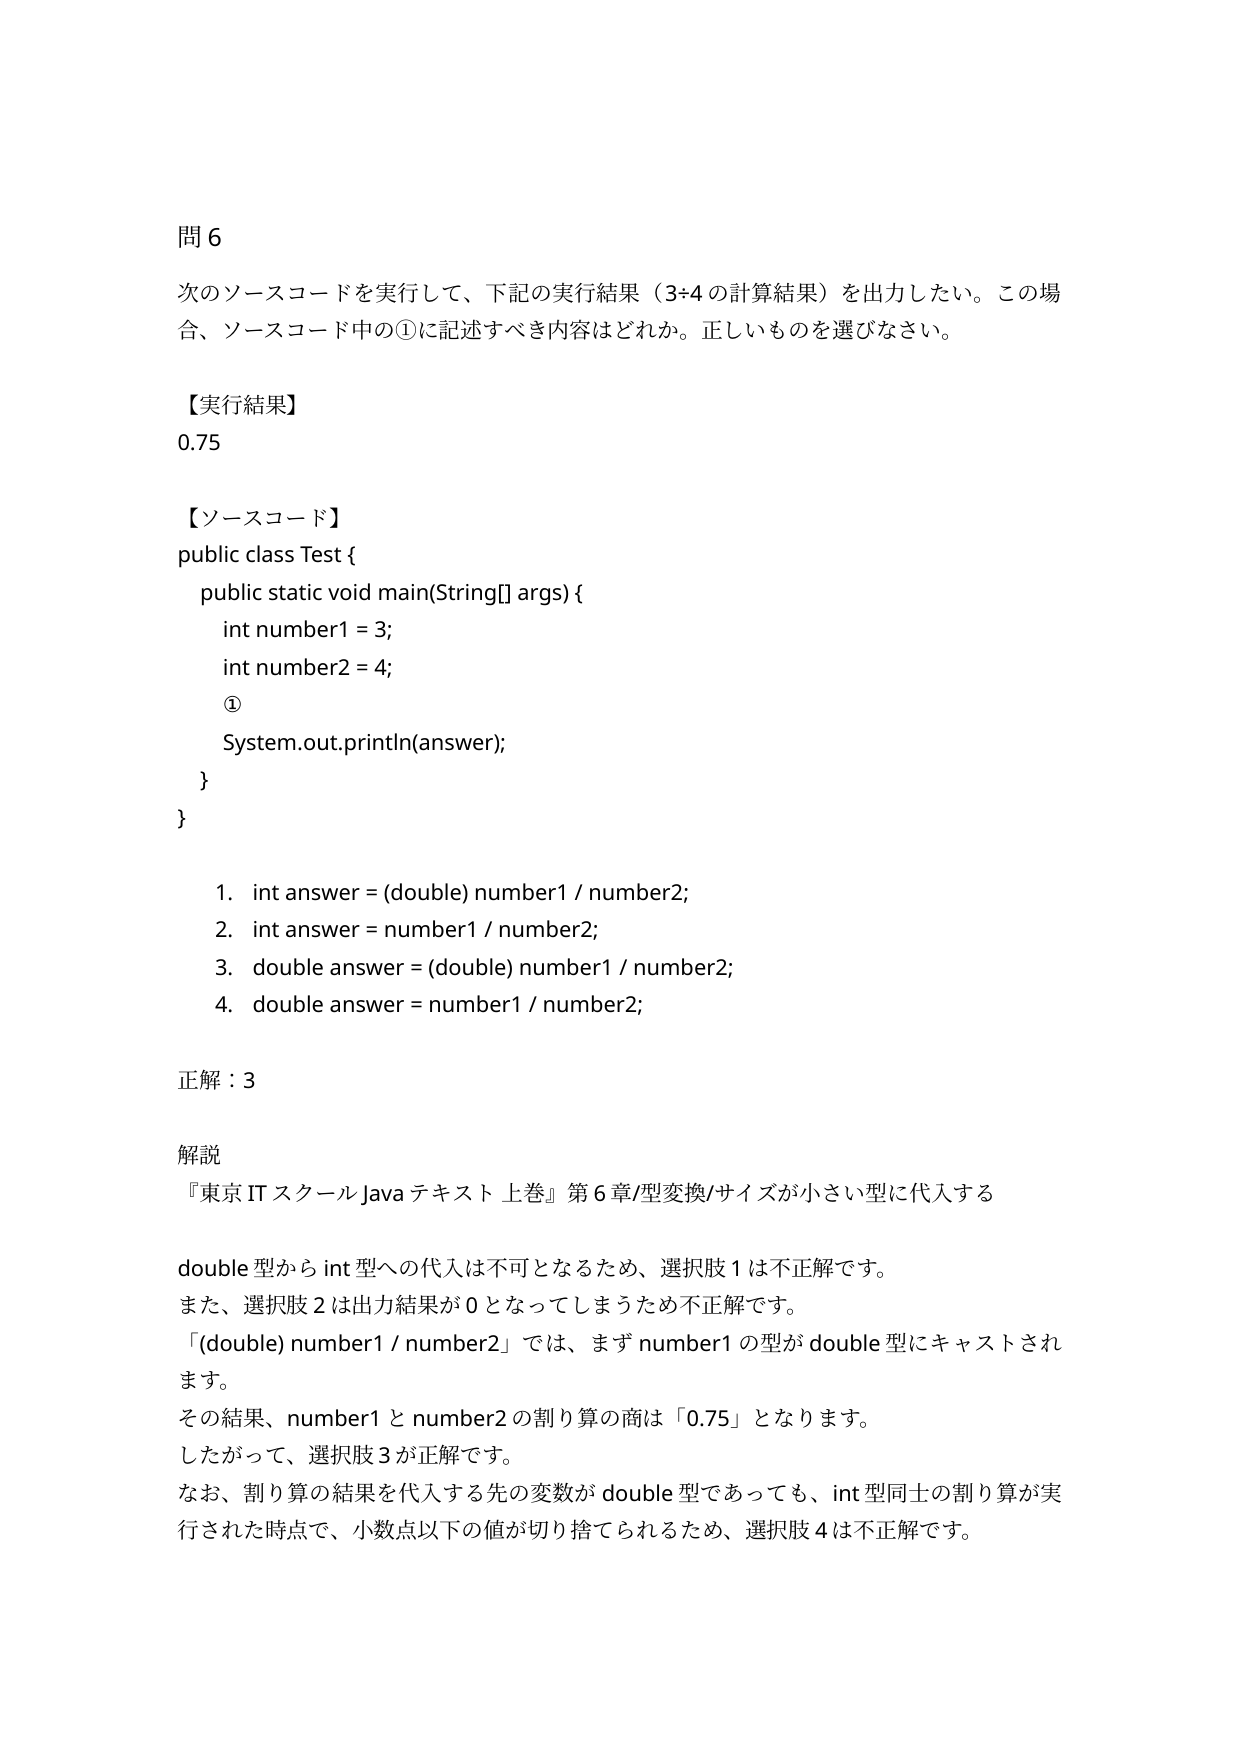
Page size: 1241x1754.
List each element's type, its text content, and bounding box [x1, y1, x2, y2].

text また、選択肢2は出力結果が0となってしまうため不正解です。 [177, 1286, 1063, 1323]
text public static void main(String[] args) { [177, 573, 1063, 611]
subtitle 問6 [177, 217, 1041, 254]
text したがって、選択肢3が正解です。 [177, 1436, 1063, 1473]
text } [177, 761, 1063, 798]
text } [177, 798, 1063, 836]
text 解説 [177, 1136, 1063, 1173]
list int answer = (double) number1 / number2; [215, 873, 1063, 911]
text 【ソースコード】 [177, 498, 1063, 536]
list double answer = (double) number1 / number2; [215, 948, 1063, 986]
text System.out.println(answer); [177, 723, 1063, 761]
text 『東京ITスクールJavaテキスト 上巻』第6章/型変換/サイズが小さい型に代入する [177, 1173, 1063, 1211]
text 【実行結果】 [177, 386, 1063, 423]
text public class Test { [177, 536, 1063, 573]
text 次のソースコードを実行して、下記の実行結果（3÷4の計算結果）を出力したい。この場合、ソースコード中の①に記述すべき内容はどれか。正しいものを選びなさい。 [177, 273, 1063, 348]
list double answer = number1 / number2; [215, 986, 1063, 1023]
text 「(double) number1 / number2」では、まずnumber1の型がdouble型にキャストされます。 [177, 1323, 1063, 1398]
text ① [177, 686, 1063, 723]
list int answer = number1 / number2; [215, 911, 1063, 948]
text int number1 = 3; [177, 611, 1063, 648]
text なお、割り算の結果を代入する先の変数がdouble型であっても、int型同士の割り算が実行された時点で、小数点以下の値が切り捨てられるため、選択肢4は不正解です。 [177, 1473, 1063, 1548]
text double型からint型への代入は不可となるため、選択肢1は不正解です。 [177, 1248, 1063, 1286]
text 正解：3 [177, 1061, 1063, 1098]
text その結果、number1とnumber2の割り算の商は「0.75」となります。 [177, 1398, 1063, 1436]
text 0.75 [177, 423, 1063, 461]
text int number2 = 4; [177, 648, 1063, 686]
